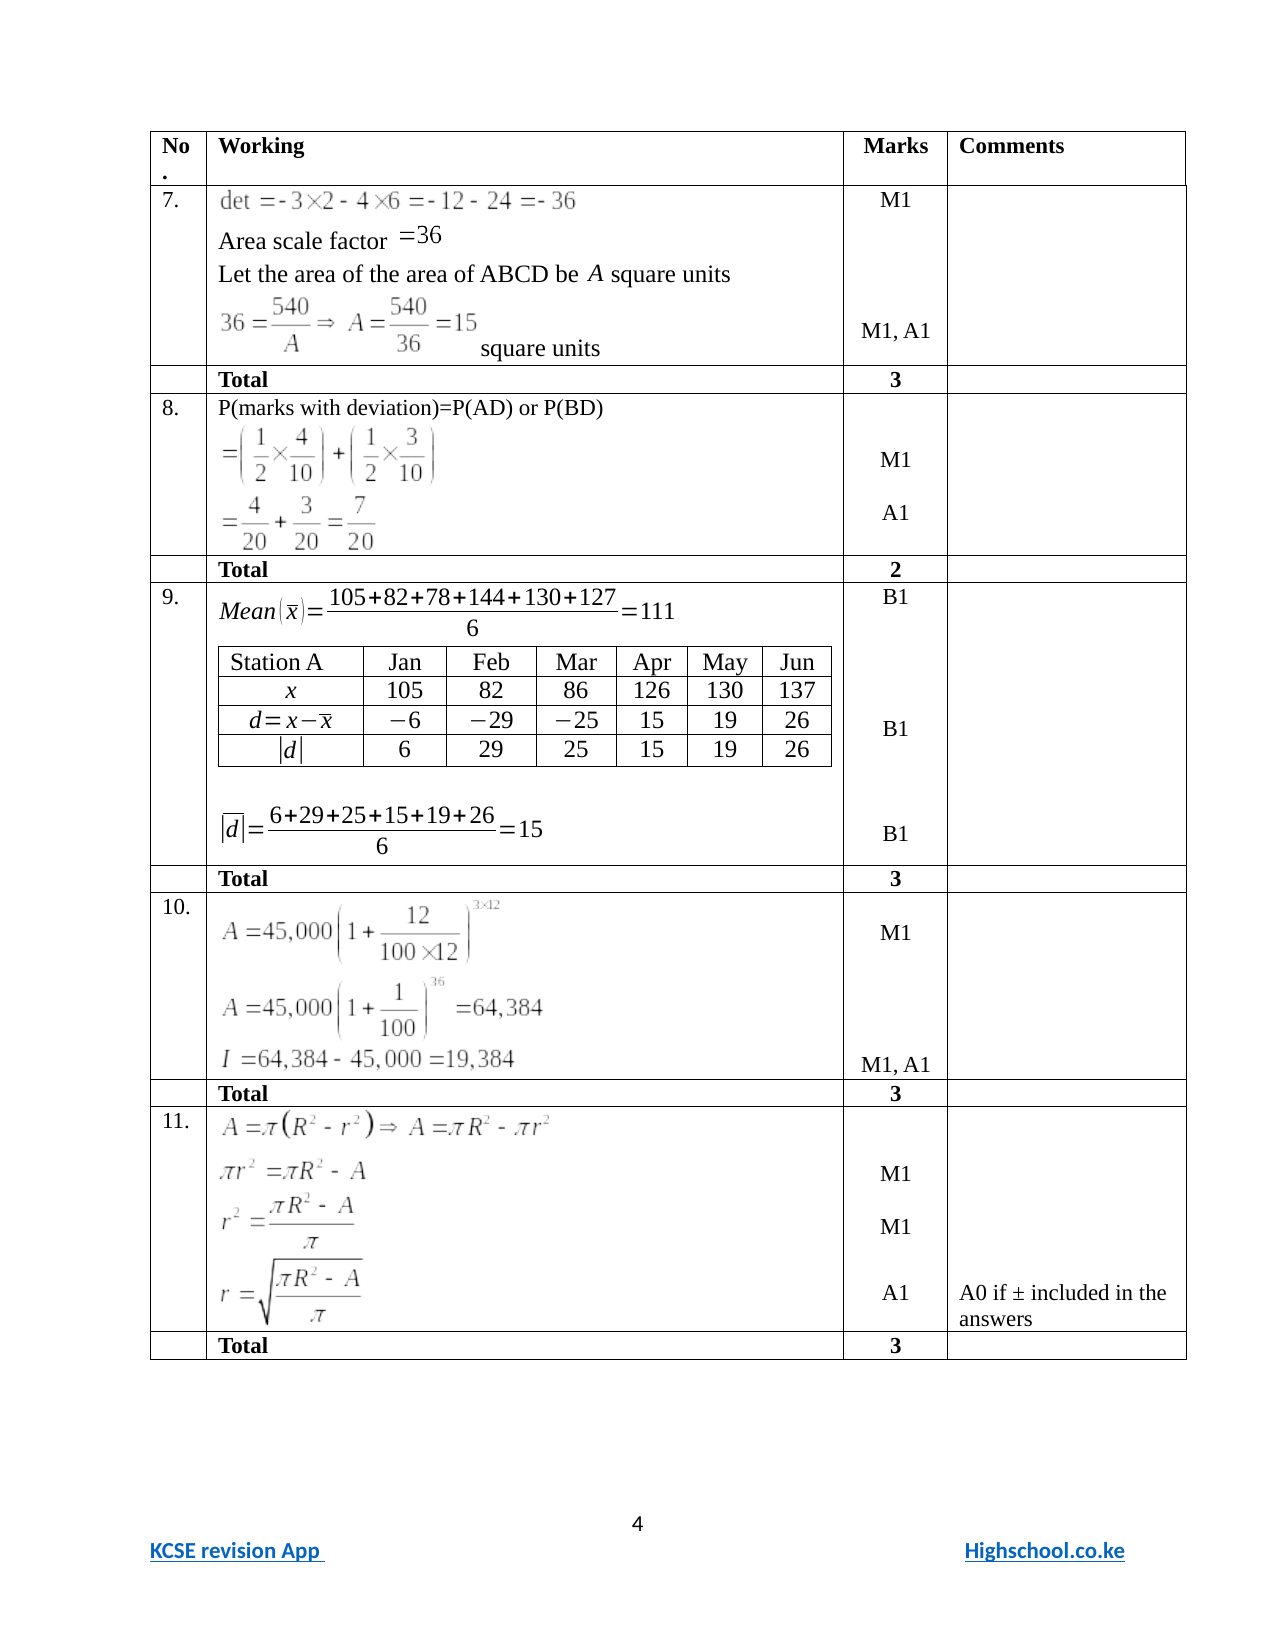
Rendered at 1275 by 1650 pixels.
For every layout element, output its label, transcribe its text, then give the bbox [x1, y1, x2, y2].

table_cell [948, 893, 1186, 1079]
table_cell [151, 394, 206, 554]
table_header Marks [844, 132, 947, 185]
table_cell 2 [844, 556, 947, 582]
table_cell [151, 583, 206, 864]
table_cell 3 [844, 366, 947, 393]
table_cell Total [207, 366, 843, 393]
table_cell [207, 1107, 843, 1331]
table_cell [151, 866, 206, 892]
table_cell Area scale factor Let the area of the area of ABCD be square units square units [207, 186, 843, 365]
table_cell [207, 893, 843, 1079]
table_cell [948, 394, 1186, 554]
table_cell [151, 1332, 206, 1359]
table_cell M1 M1 A1 [844, 1107, 947, 1331]
table_cell 3 [844, 1080, 947, 1106]
table_cell [151, 1107, 206, 1331]
table_cell Total [207, 866, 843, 892]
table_header Working [207, 132, 843, 185]
table_cell [948, 556, 1186, 582]
table_cell P(marks with deviation)=P(AD) or P(BD) [207, 394, 843, 554]
table_cell [948, 1332, 1186, 1359]
table_cell 3 [844, 1332, 947, 1359]
table_cell [151, 366, 206, 393]
table_cell A0 if ± included in the answers [948, 1107, 1186, 1331]
table_cell [948, 1080, 1186, 1106]
table_cell Total [207, 556, 843, 582]
table_cell 3 [844, 866, 947, 892]
table_cell Total [207, 1080, 843, 1106]
table_cell [948, 366, 1186, 393]
table_cell [207, 583, 843, 864]
table_cell Total [207, 1332, 843, 1359]
table_header No. [151, 132, 206, 185]
table_cell [151, 186, 206, 365]
table_cell M1 M1, A1 [844, 186, 947, 365]
table_cell [948, 866, 1186, 892]
table_header Comments [948, 132, 1185, 185]
table_cell [948, 583, 1186, 864]
table_cell M1 A1 [844, 394, 947, 554]
table_cell M1 M1, A1 [844, 893, 947, 1079]
table_cell [151, 556, 206, 582]
table_cell B1 B1 B1 [844, 583, 947, 864]
table_cell [151, 1080, 206, 1106]
table_cell [948, 186, 1186, 365]
table_cell [151, 893, 206, 1079]
